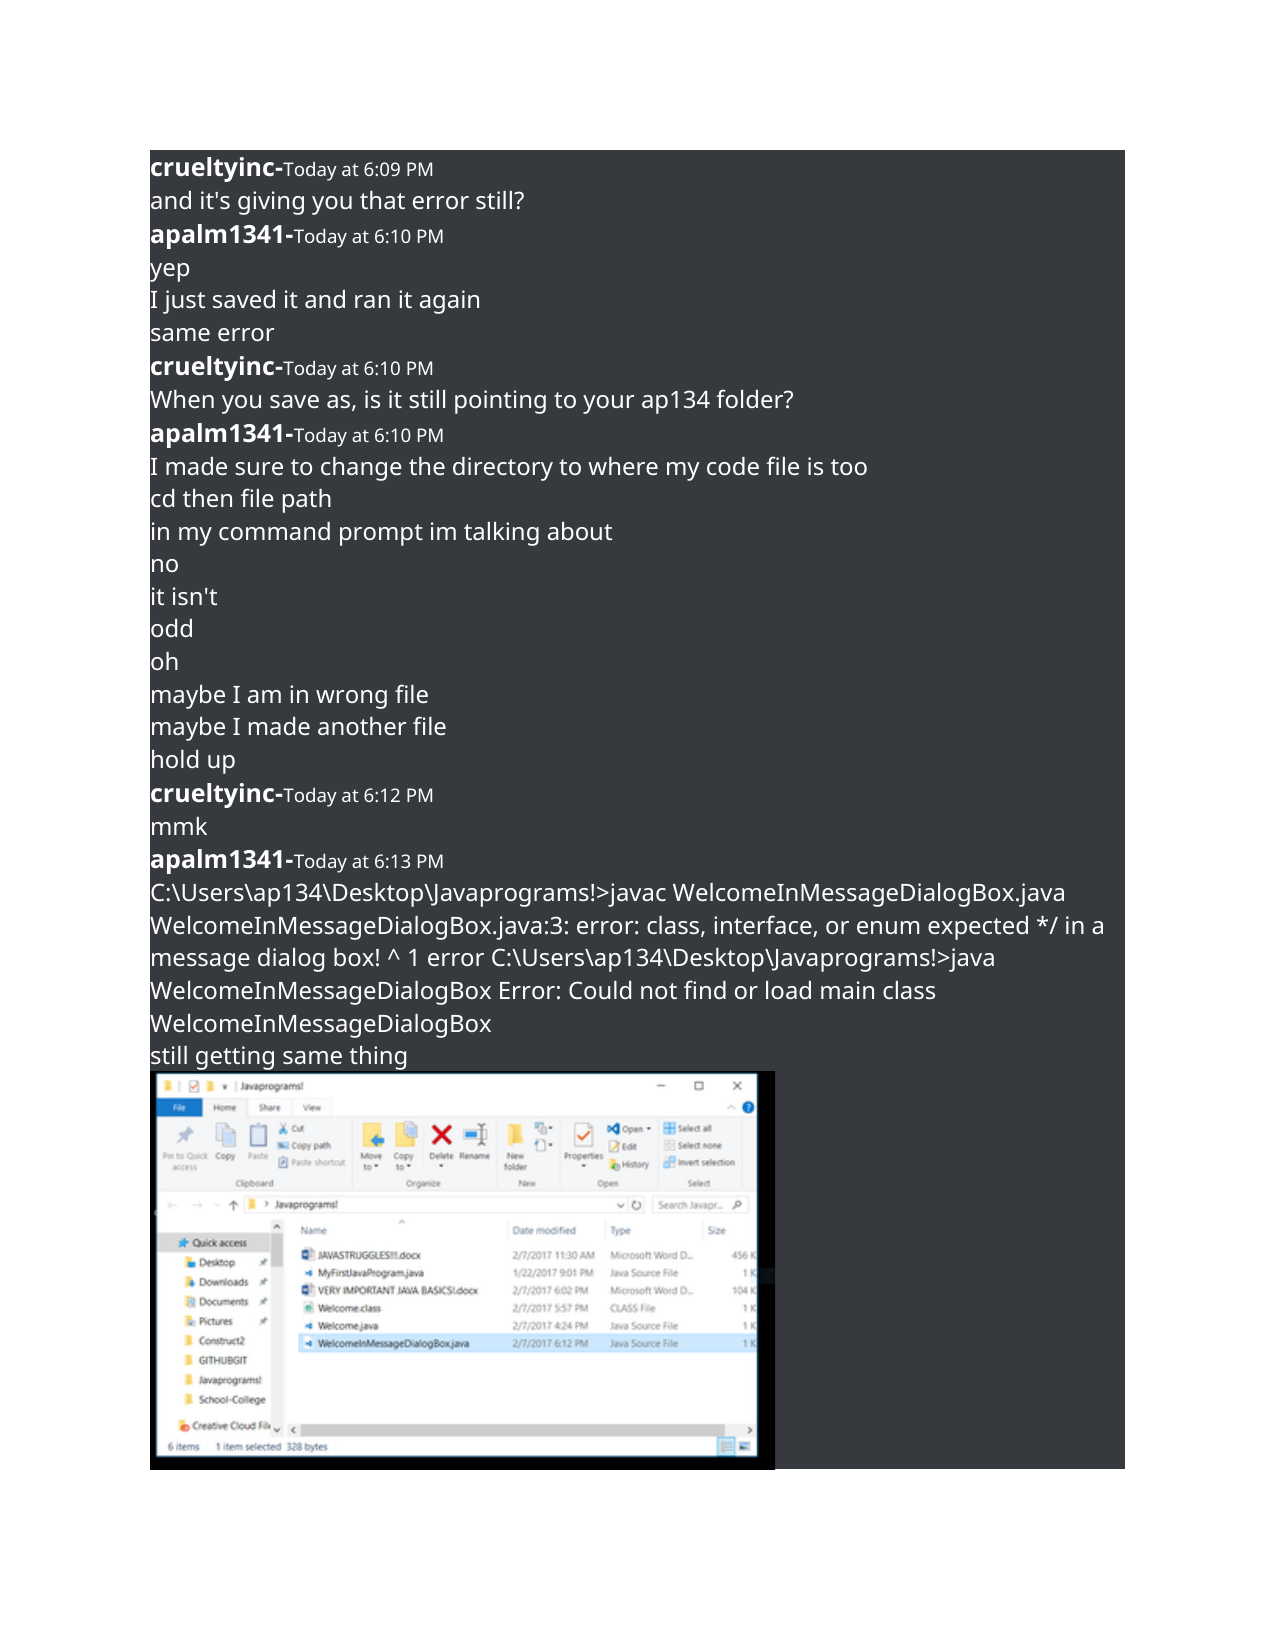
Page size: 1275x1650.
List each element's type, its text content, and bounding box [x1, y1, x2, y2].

text odd [150, 612, 1125, 645]
text apalm1341-Today at 6:10 PM [150, 415, 1125, 449]
text apalm1341-Today at 6:13 PM [150, 842, 1125, 876]
picture [150, 1071, 775, 1470]
text crueltyinc-Today at 6:10 PM [150, 348, 1125, 383]
text apalm1341-Today at 6:10 PM [150, 217, 1125, 251]
text and it's giving you that error still? [150, 184, 1125, 217]
text maybe I am in wrong file [150, 677, 1125, 710]
text When you save as, is it still pointing to your ap134 folder? [150, 383, 1125, 415]
text mmk [150, 809, 1125, 842]
text oh [150, 645, 1125, 677]
text maybe I made another file [150, 710, 1125, 743]
text I just saved it and ran it again [150, 283, 1125, 316]
text in my command prompt im talking about [150, 514, 1125, 547]
text crueltyinc-Today at 6:12 PM [150, 775, 1125, 809]
text no [150, 547, 1125, 580]
text I made sure to change the directory to where my code file is too [150, 449, 1125, 482]
text same error [150, 316, 1125, 348]
text yep [150, 251, 1125, 283]
text crueltyinc-Today at 6:09 PM [150, 150, 1125, 184]
text still getting same thing [150, 1039, 1125, 1072]
text cd then file path [150, 482, 1125, 514]
text it isn't [150, 580, 1125, 612]
text hold up [150, 743, 1125, 775]
text C:\Users\ap134\Desktop\Javaprograms!>javac WelcomeInMessageDialogBox.java WelcomeInMessageDialogBox.java:3: error: class, interface, or enum expected */ in a message dialog box! ^ 1 error C:\Users\ap134\Desktop\Javaprograms!>java WelcomeInMessageDialogBox Error: Could not find or load main class WelcomeInMessageDialogBox [150, 876, 1125, 1039]
